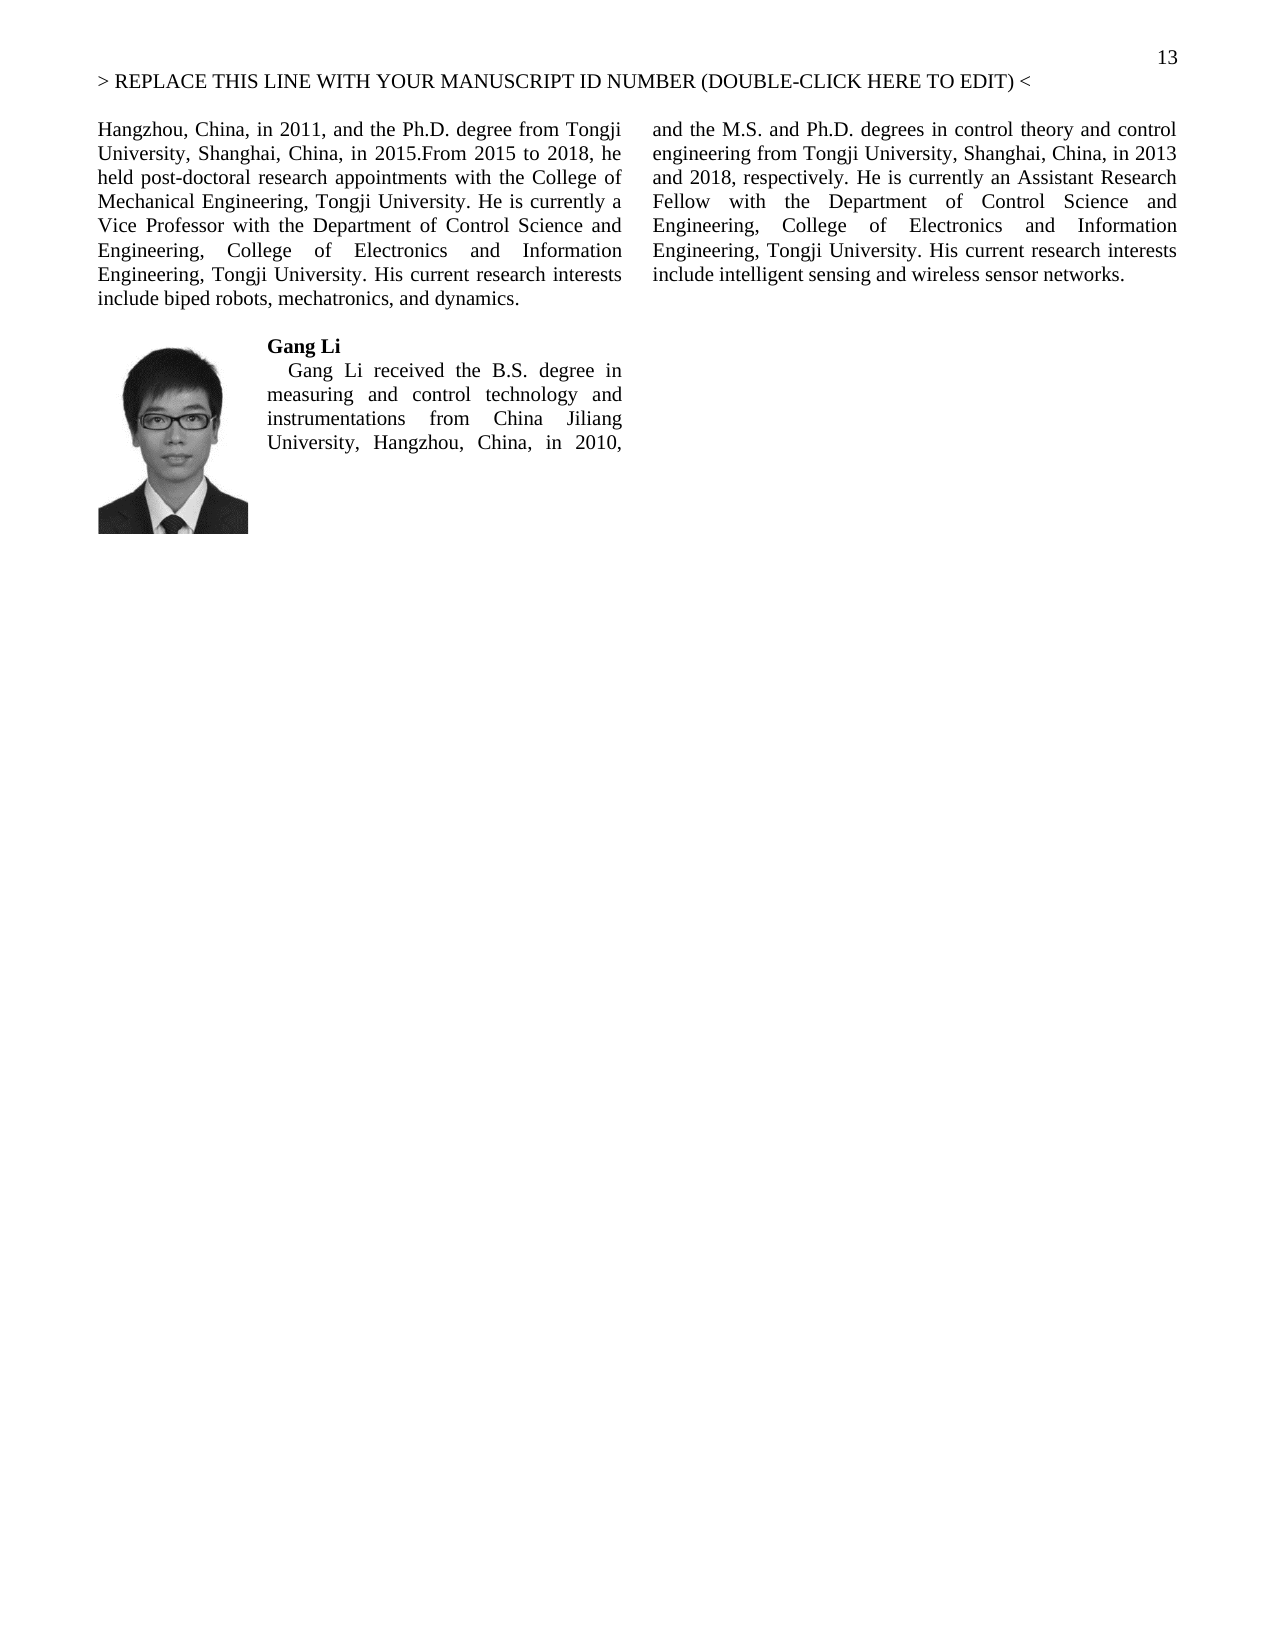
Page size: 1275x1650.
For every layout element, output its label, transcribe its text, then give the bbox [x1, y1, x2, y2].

text Gang Li [97, 334, 622, 358]
picture [98, 342, 249, 534]
text Gang Li received the B.S. degree in measuring and control technology and instrumentations from China Jiliang University, Hangzhou, China, in 2010, and the M.S. and Ph.D. degrees in control theory and control engineering from Tongji University, Shanghai, China, in 2013 and 2018, respectively. He is currently an Assistant Research Fellow with the Department of Control Science and Engineering, College of Electronics and Information Engineering, Tongji University. His current research interests include intelligent sensing and wireless sensor networks. [652, 117, 1177, 286]
text Gang Li received the B.S. degree in measuring and control technology and instrumentations from China Jiliang University, Hangzhou, China, in 2010, and the M.S. and Ph.D. degrees in control theory and control engineering from Tongji University, Shanghai, China, in 2013 and 2018, respectively. He is currently an Assistant Research Fellow with the Department of Control Science and Engineering, College of Electronics and Information Engineering, Tongji University. His current research interests include intelligent sensing and wireless sensor networks. [249, 358, 622, 454]
